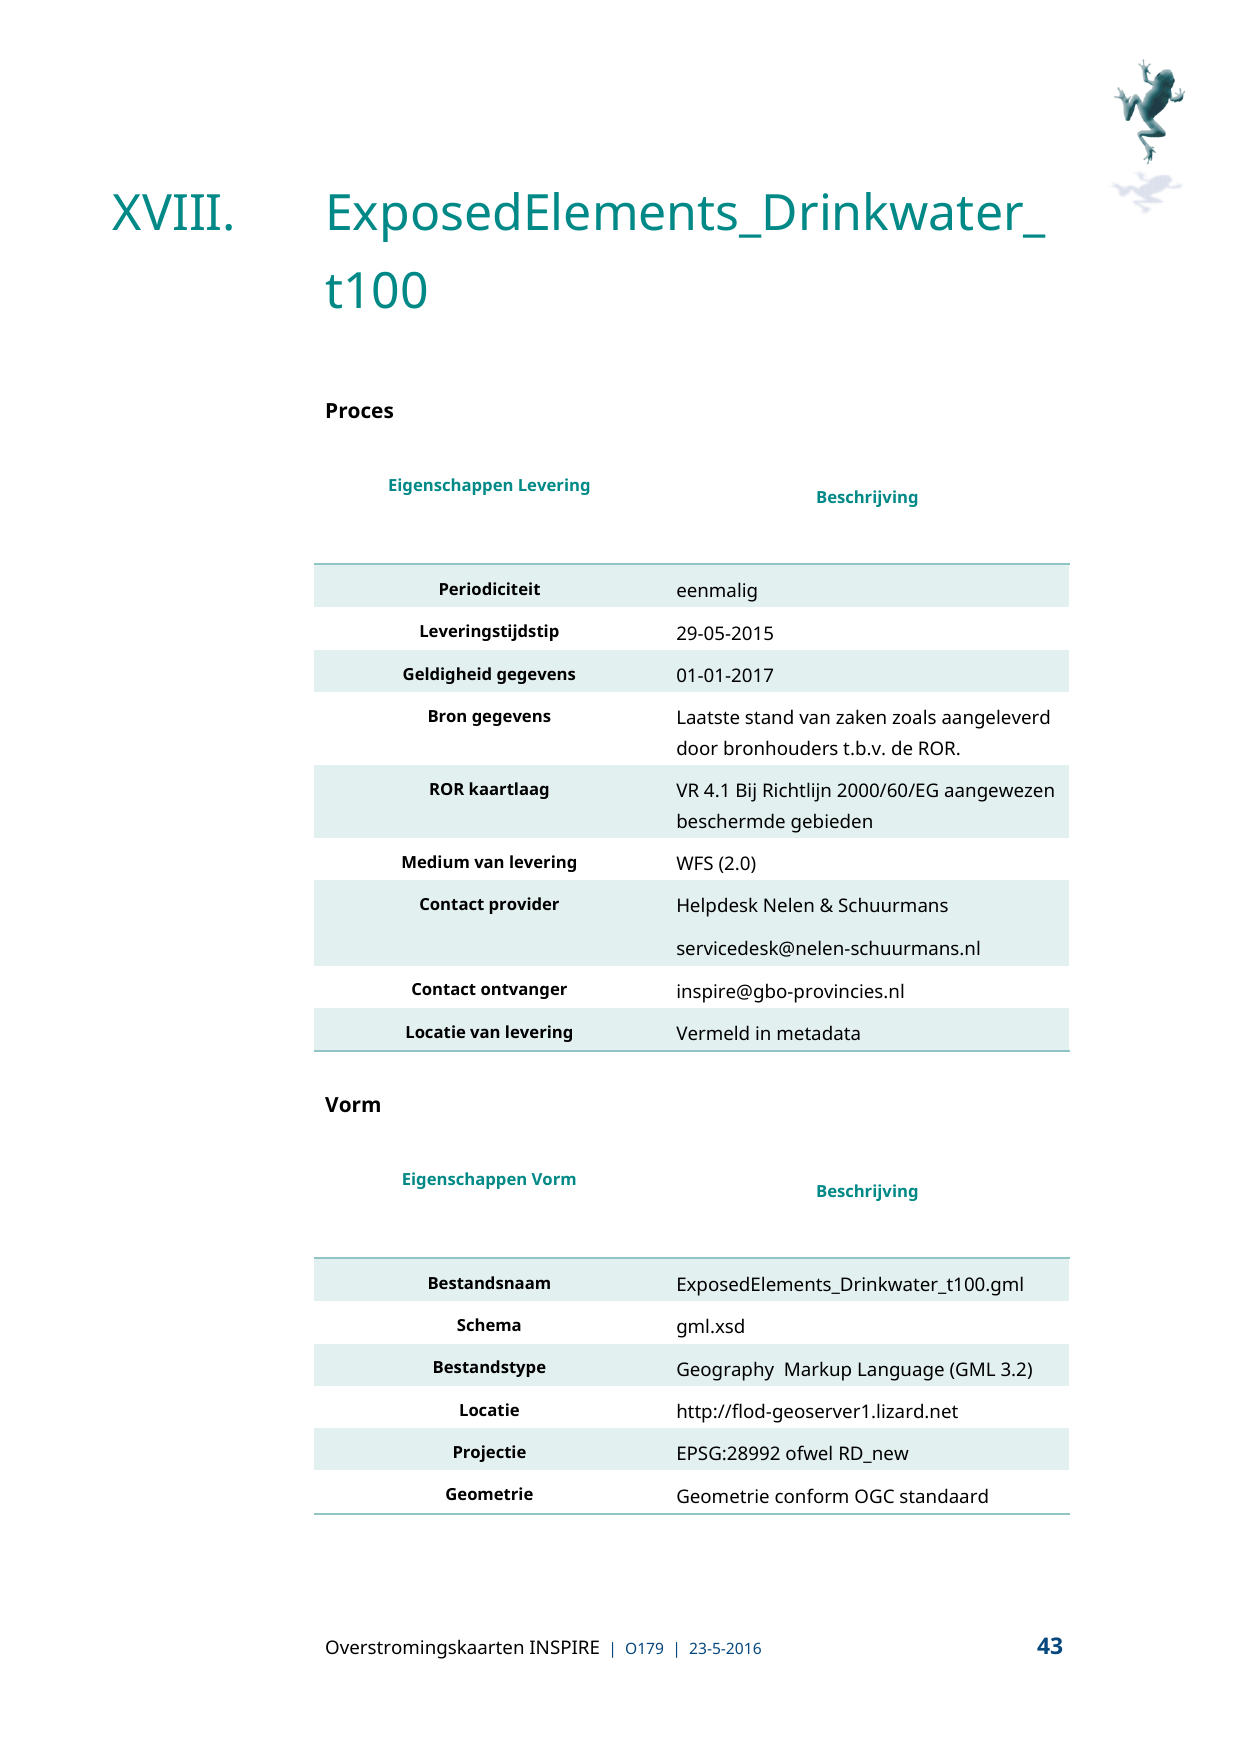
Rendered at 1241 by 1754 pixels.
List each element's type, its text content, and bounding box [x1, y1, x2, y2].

table_cell EPSG:28992 ofwel RD_new [665, 1428, 1069, 1470]
table_cell inspire@gbo-provincies.nl [665, 966, 1069, 1008]
table_cell Bestandstype [314, 1344, 665, 1386]
table_cell gml.xsd [665, 1301, 1069, 1343]
table_header Beschrijving [665, 474, 1069, 563]
text ExposedElements_Drinkwater_t100 [236, 177, 1063, 324]
table_cell 01-01-2017 [665, 650, 1069, 692]
table_cell Geldigheid gegevens [314, 650, 665, 692]
table_cell ROR kaartlaag [314, 765, 665, 838]
table_cell ExposedElements_Drinkwater_t100.gml [665, 1259, 1069, 1301]
table_header Beschrijving [665, 1168, 1069, 1257]
picture [1106, 59, 1185, 216]
table_cell Contact ontvanger [314, 966, 665, 1008]
table_cell Medium van levering [314, 838, 665, 880]
table_cell Geometrie [314, 1470, 665, 1513]
table_cell Schema [314, 1301, 665, 1343]
table_cell http://flod-geoserver1.lizard.net [665, 1386, 1069, 1428]
table_cell VR 4.1 Bij Richtlijn 2000/60/EG aangewezen beschermde gebieden [665, 765, 1069, 838]
table_cell WFS (2.0) [665, 838, 1069, 880]
table_header Eigenschappen Levering [314, 474, 665, 563]
text Vorm [325, 1090, 1063, 1119]
text Proces [325, 396, 1063, 425]
table_cell Geography Markup Language (GML 3.2) [665, 1344, 1069, 1386]
table_cell Geometrie conform OGC standaard [665, 1470, 1069, 1513]
table_header Eigenschappen Vorm [314, 1168, 665, 1257]
table_cell Contact provider [314, 880, 665, 966]
table_cell Locatie [314, 1386, 665, 1428]
table_cell Locatie van levering [314, 1008, 665, 1050]
table_cell Leveringstijdstip [314, 608, 665, 650]
table_cell Periodiciteit [314, 565, 665, 607]
table_cell eenmalig [665, 565, 1069, 607]
table_cell 29-05-2015 [665, 608, 1069, 650]
table_cell Helpdesk Nelen & Schuurmans servicedesk@nelen-schuurmans.nl [665, 880, 1069, 966]
table_cell Laatste stand van zaken zoals aangeleverd door bronhouders t.b.v. de ROR. [665, 692, 1069, 765]
table_cell Projectie [314, 1428, 665, 1470]
table_cell Bron gegevens [314, 692, 665, 765]
table_cell Bestandsnaam [314, 1259, 665, 1301]
table_cell Vermeld in metadata [665, 1008, 1069, 1050]
